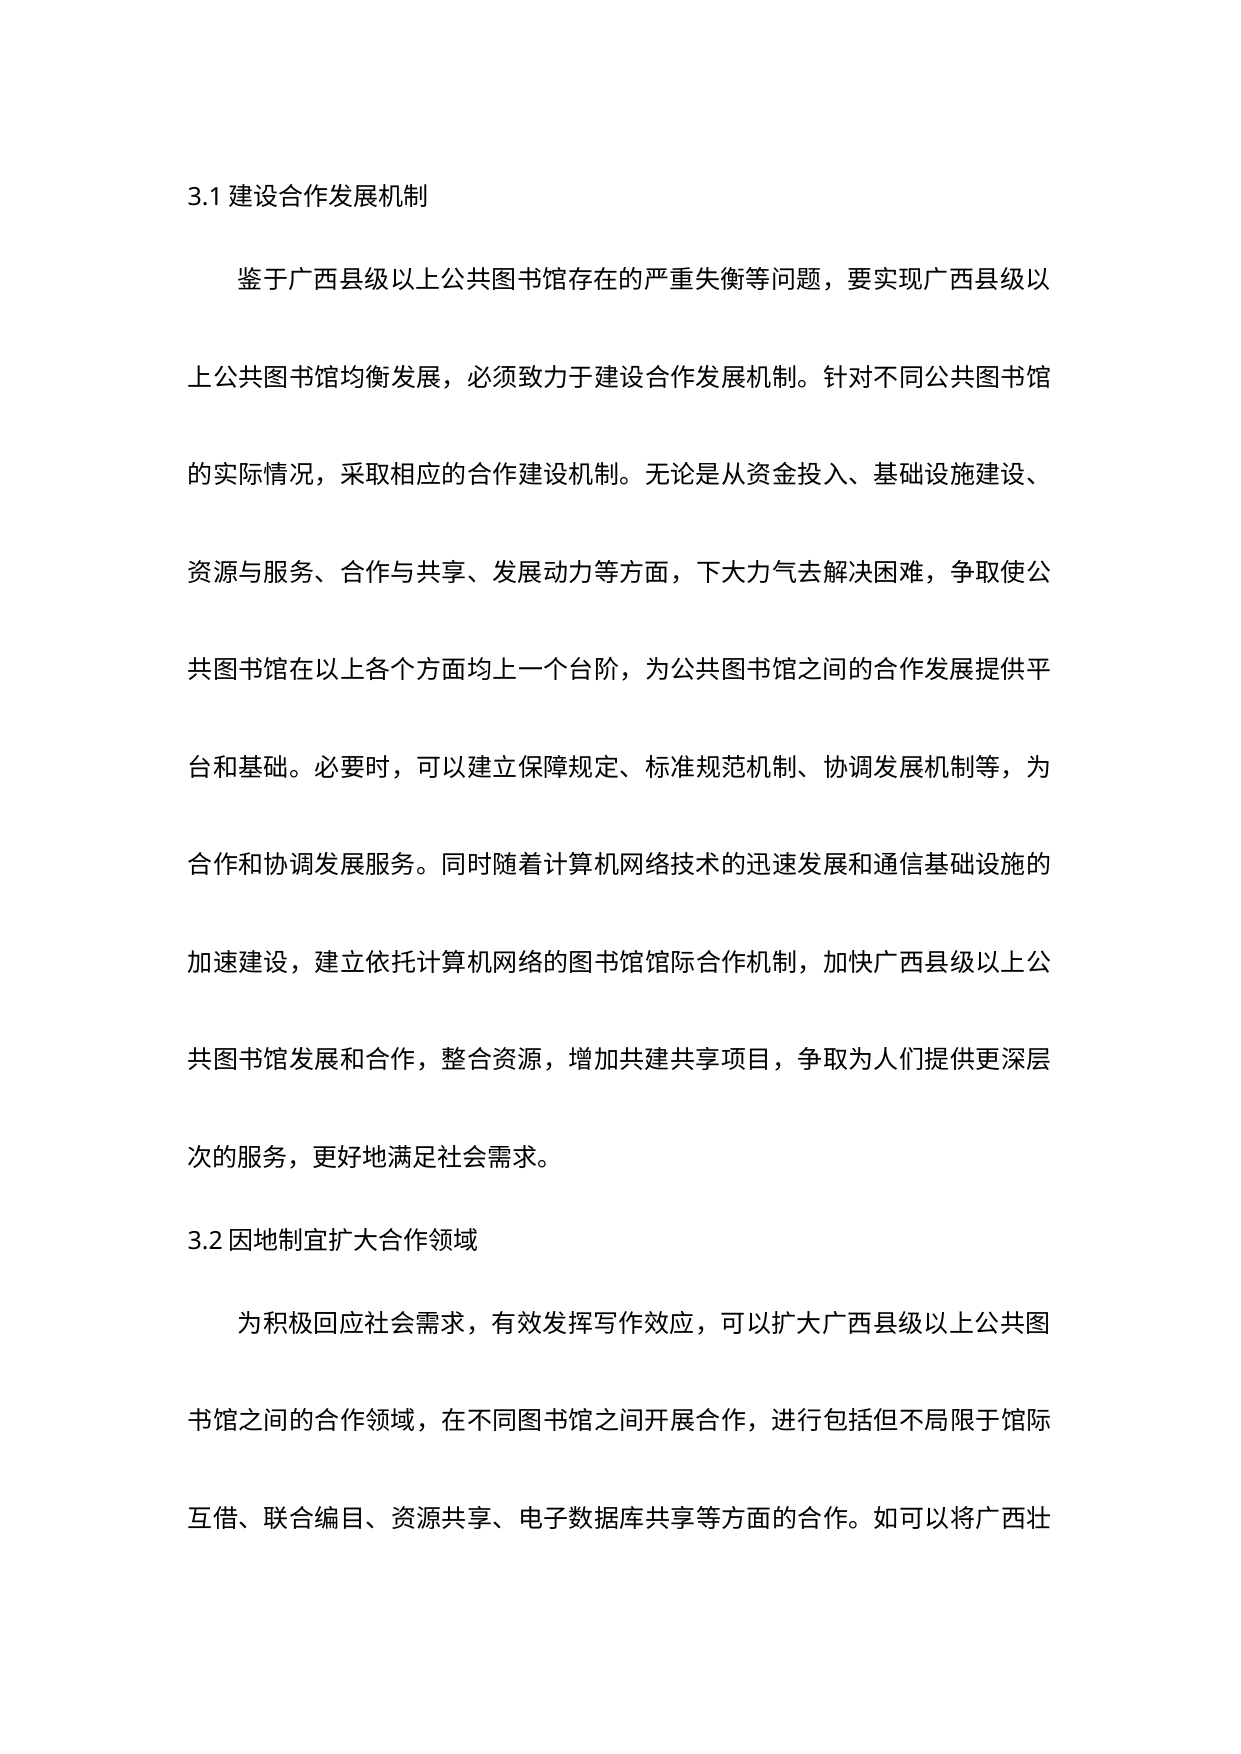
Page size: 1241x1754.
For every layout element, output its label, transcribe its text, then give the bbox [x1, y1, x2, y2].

text 鉴于广西县级以上公共图书馆存在的严重失衡等问题，要实现广西县级以上公共图书馆均衡发展，必须致力于建设合作发展机制。针对不同公共图书馆的实际情况，采取相应的合作建设机制。无论是从资金投入、基础设施建设、资源与服务、合作与共享、发展动力等方面，下大力气去解决困难，争取使公共图书馆在以上各个方面均上一个台阶，为公共图书馆之间的合作发展提供平台和基础。必要时，可以建立保障规定、标准规范机制、协调发展机制等，为合作和协调发展服务。同时随着计算机网络技术的迅速发展和通信基础设施的加速建设，建立依托计算机网络的图书馆馆际合作机制，加快广西县级以上公共图书馆发展和合作，整合资源，增加共建共享项目，争取为人们提供更深层次的服务，更好地满足社会需求。 [187, 245, 1053, 1188]
text 3.2因地制宜扩大合作领域 [187, 1206, 1053, 1271]
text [187, 1289, 1053, 1549]
text 3.1建设合作发展机制 [187, 162, 1053, 227]
